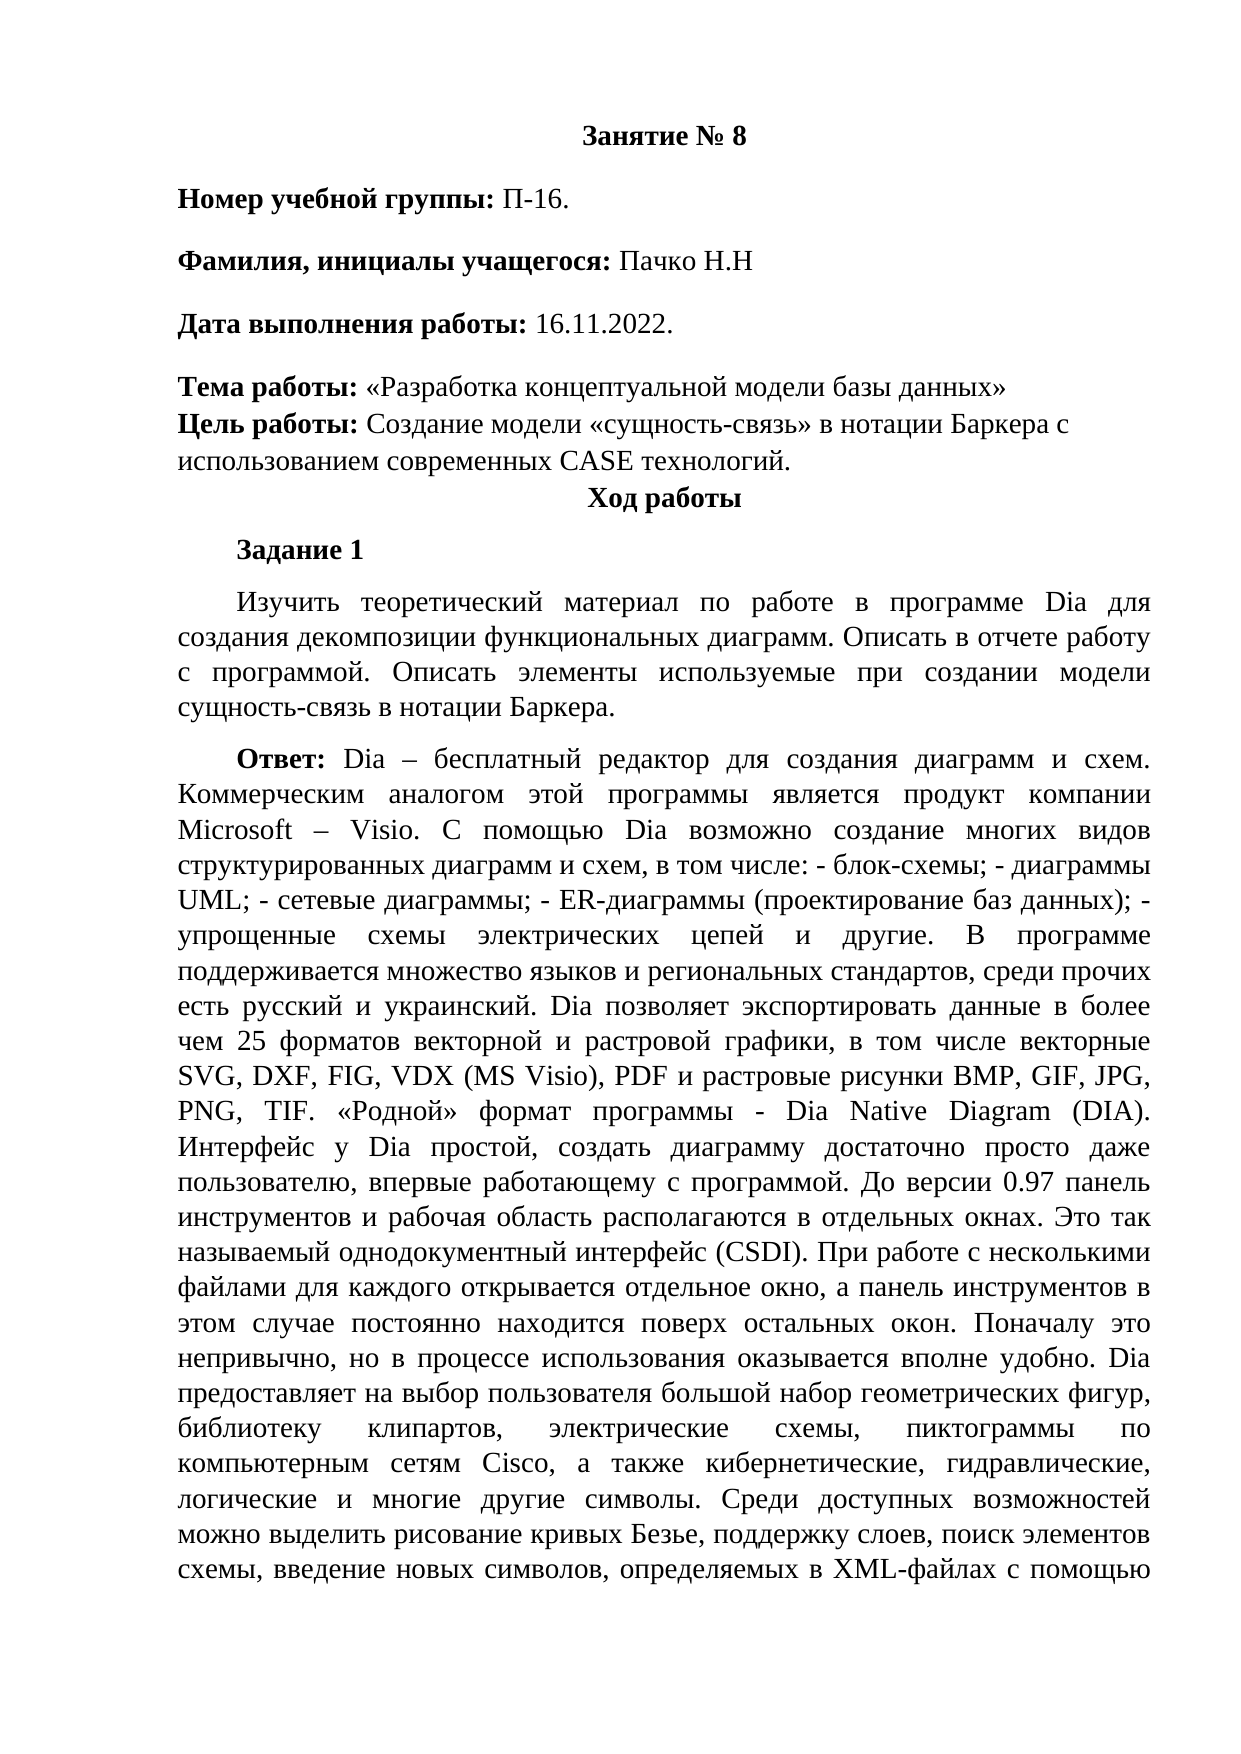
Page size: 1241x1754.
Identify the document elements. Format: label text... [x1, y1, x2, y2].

text Задание 1 [177, 532, 1152, 566]
text Дата выполнения работы: 16.11.2022. [177, 306, 1152, 340]
text Номер учебной группы: П-16. [177, 181, 1152, 214]
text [177, 741, 1152, 1585]
text Занятие № 8 [177, 118, 1152, 152]
text Цель работы: Создание модели «сущность-связь» в нотации Баркера с использованием современных CASE технологий. [177, 406, 1144, 477]
text Тема работы: «Разработка концептуальной модели базы данных» [177, 369, 1144, 402]
text Фамилия, инициалы учащегося: Пачко Н.Н [177, 243, 1152, 277]
text Изучить теоретический материал по работе в программе Dia для создания декомпозиции функциональных диаграмм. Описать в отчете работу с программой. Описать элементы используемые при создании модели сущность-связь в нотации Баркера. [177, 584, 1152, 723]
text Ход работы [177, 480, 1152, 514]
